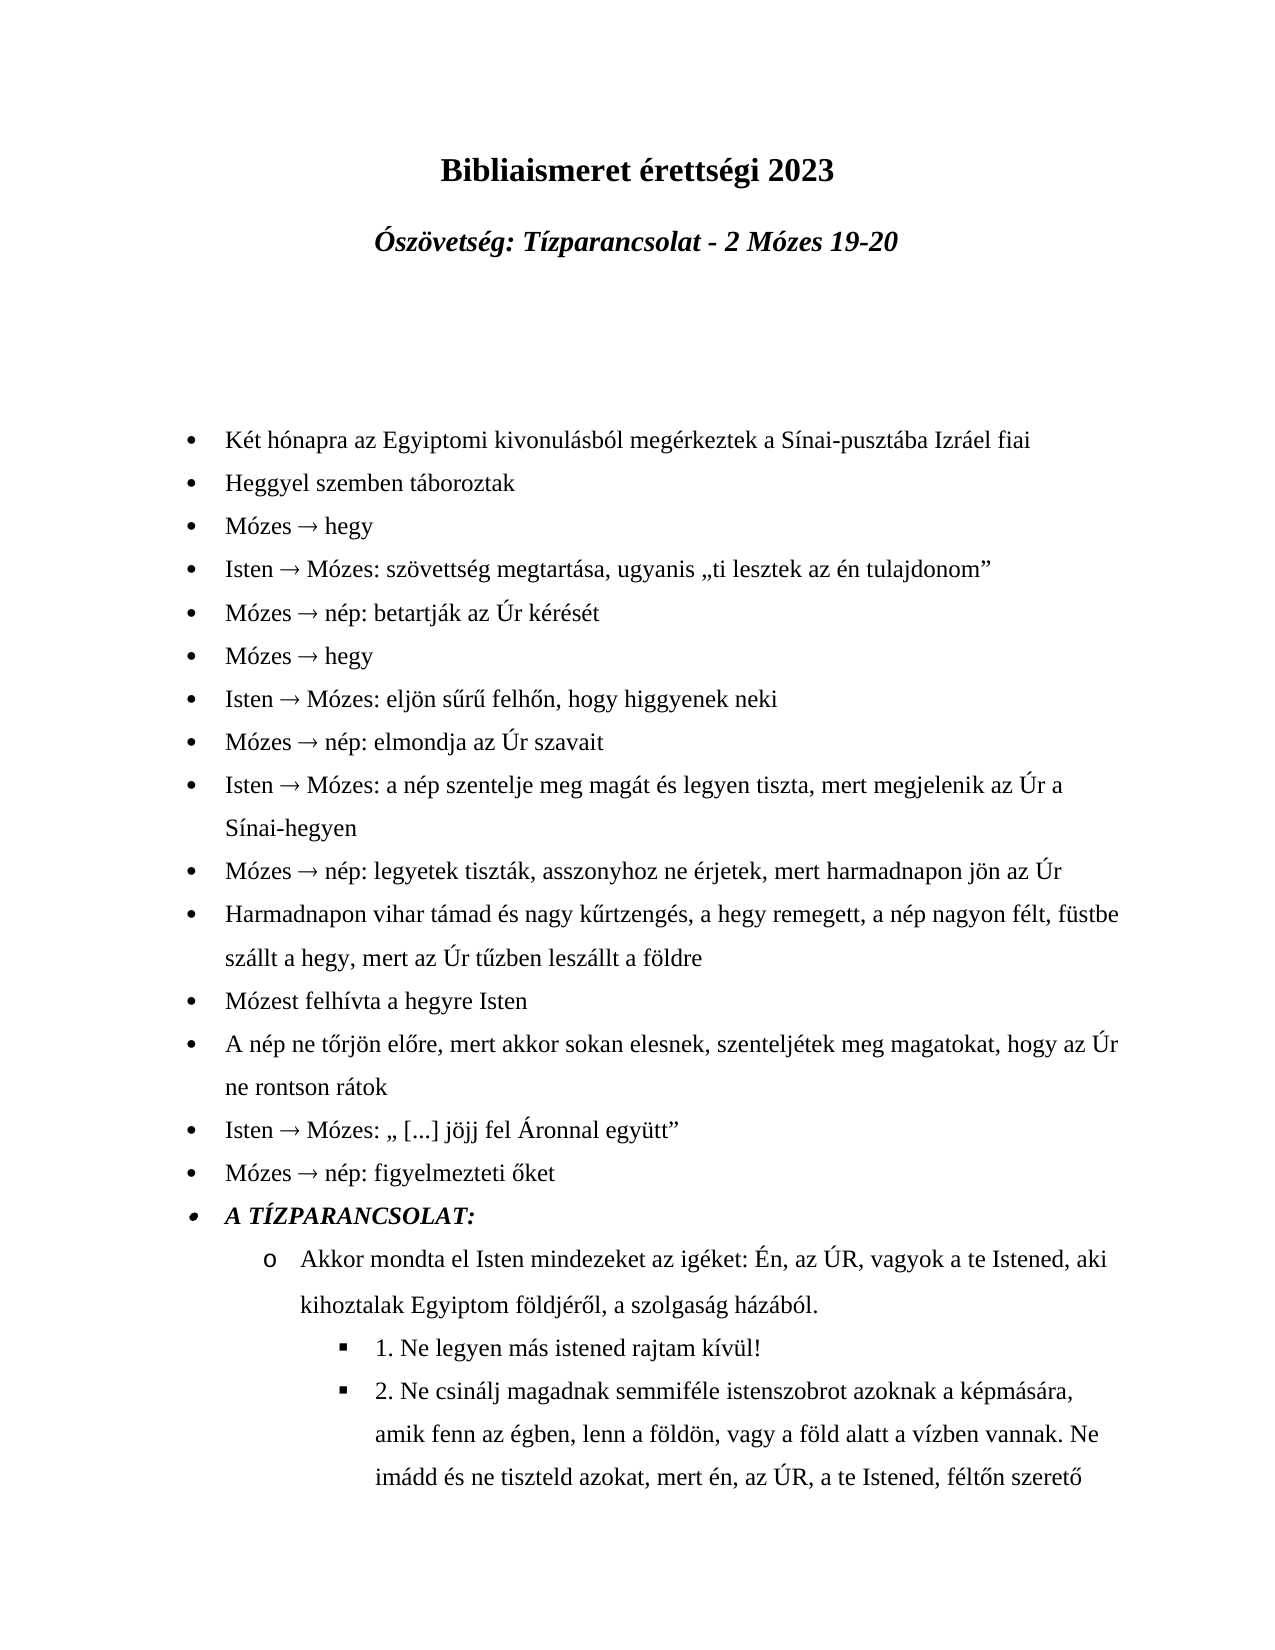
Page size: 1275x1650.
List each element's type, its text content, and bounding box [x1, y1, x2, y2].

list 1. Ne legyen más istened rajtam kívül! [337, 1333, 1125, 1362]
list A nép ne tőrjön előre, mert akkor sokan elesnek, szenteljétek meg magatokat, hogy az Úr ne rontson rátok [187, 1029, 1125, 1101]
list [337, 1376, 1125, 1491]
list Isten Mózes: szövettség megtartása, ugyanis „ti lesztek az én tulajdonom” [187, 554, 1125, 583]
list Mózes nép: figyelmezteti őket [187, 1158, 1125, 1187]
list Isten Mózes: „ [...] jöjj fel Áronnal együtt” [187, 1115, 1125, 1144]
list Isten Mózes: a nép szentelje meg magát és legyen tiszta, mert megjelenik az Úr a Sínai-hegyen [187, 770, 1125, 842]
list Isten Mózes: eljön sűrű felhőn, hogy higgyenek neki [187, 684, 1125, 713]
list A TÍZPARANCSOLAT: [187, 1201, 1125, 1230]
list Harmadnapon vihar támad és nagy kűrtzengés, a hegy remegett, a nép nagyon félt, füstbe szállt a hegy, mert az Úr tűzben leszállt a földre [187, 899, 1125, 971]
list Mózest felhívta a hegyre Isten [187, 986, 1125, 1014]
list Akkor mondta el Isten mindezeket az igéket: Én, az ÚR, vagyok a te Istened, aki kihoztalak Egyiptom földjéről, a szolgaság házából. [262, 1244, 1125, 1318]
list Két hónapra az Egyiptomi kivonulásból megérkeztek a Sínai-pusztába Izráel fiai [187, 425, 1125, 454]
list Heggyel szemben táboroztak [187, 468, 1125, 497]
list Mózes nép: betartják az Úr kérését [187, 598, 1125, 626]
list Mózes nép: legyetek tiszták, asszonyhoz ne érjetek, mert harmadnapon jön az Úr [187, 856, 1125, 885]
text Ószövetség: Tízparancsolat - 2 Mózes 19-20 [150, 224, 1125, 258]
list Mózes hegy [187, 511, 1125, 540]
list Mózes nép: elmondja az Úr szavait [187, 727, 1125, 756]
list Mózes hegy [187, 641, 1125, 669]
text Bibliaismeret érettségi 2023 [150, 150, 1125, 188]
